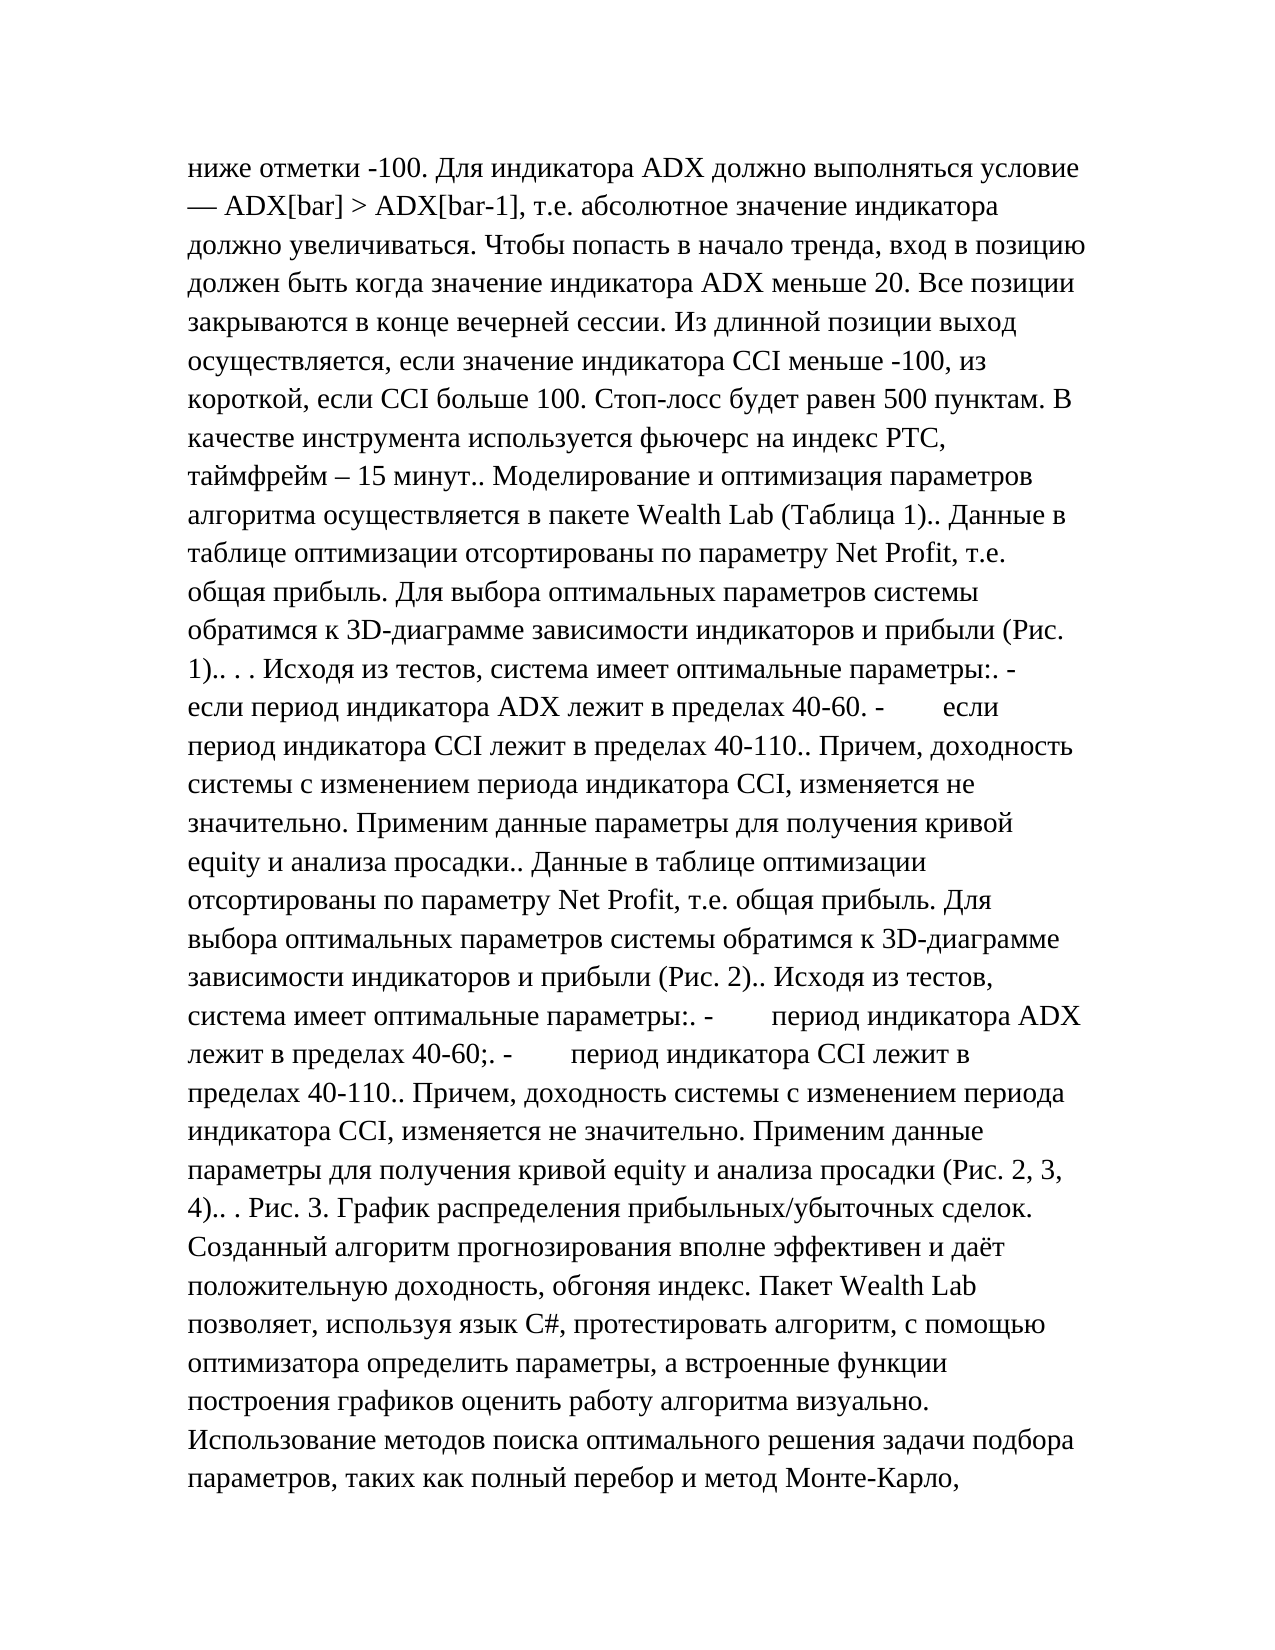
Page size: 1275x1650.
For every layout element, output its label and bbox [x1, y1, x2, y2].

text [187, 150, 1087, 1494]
